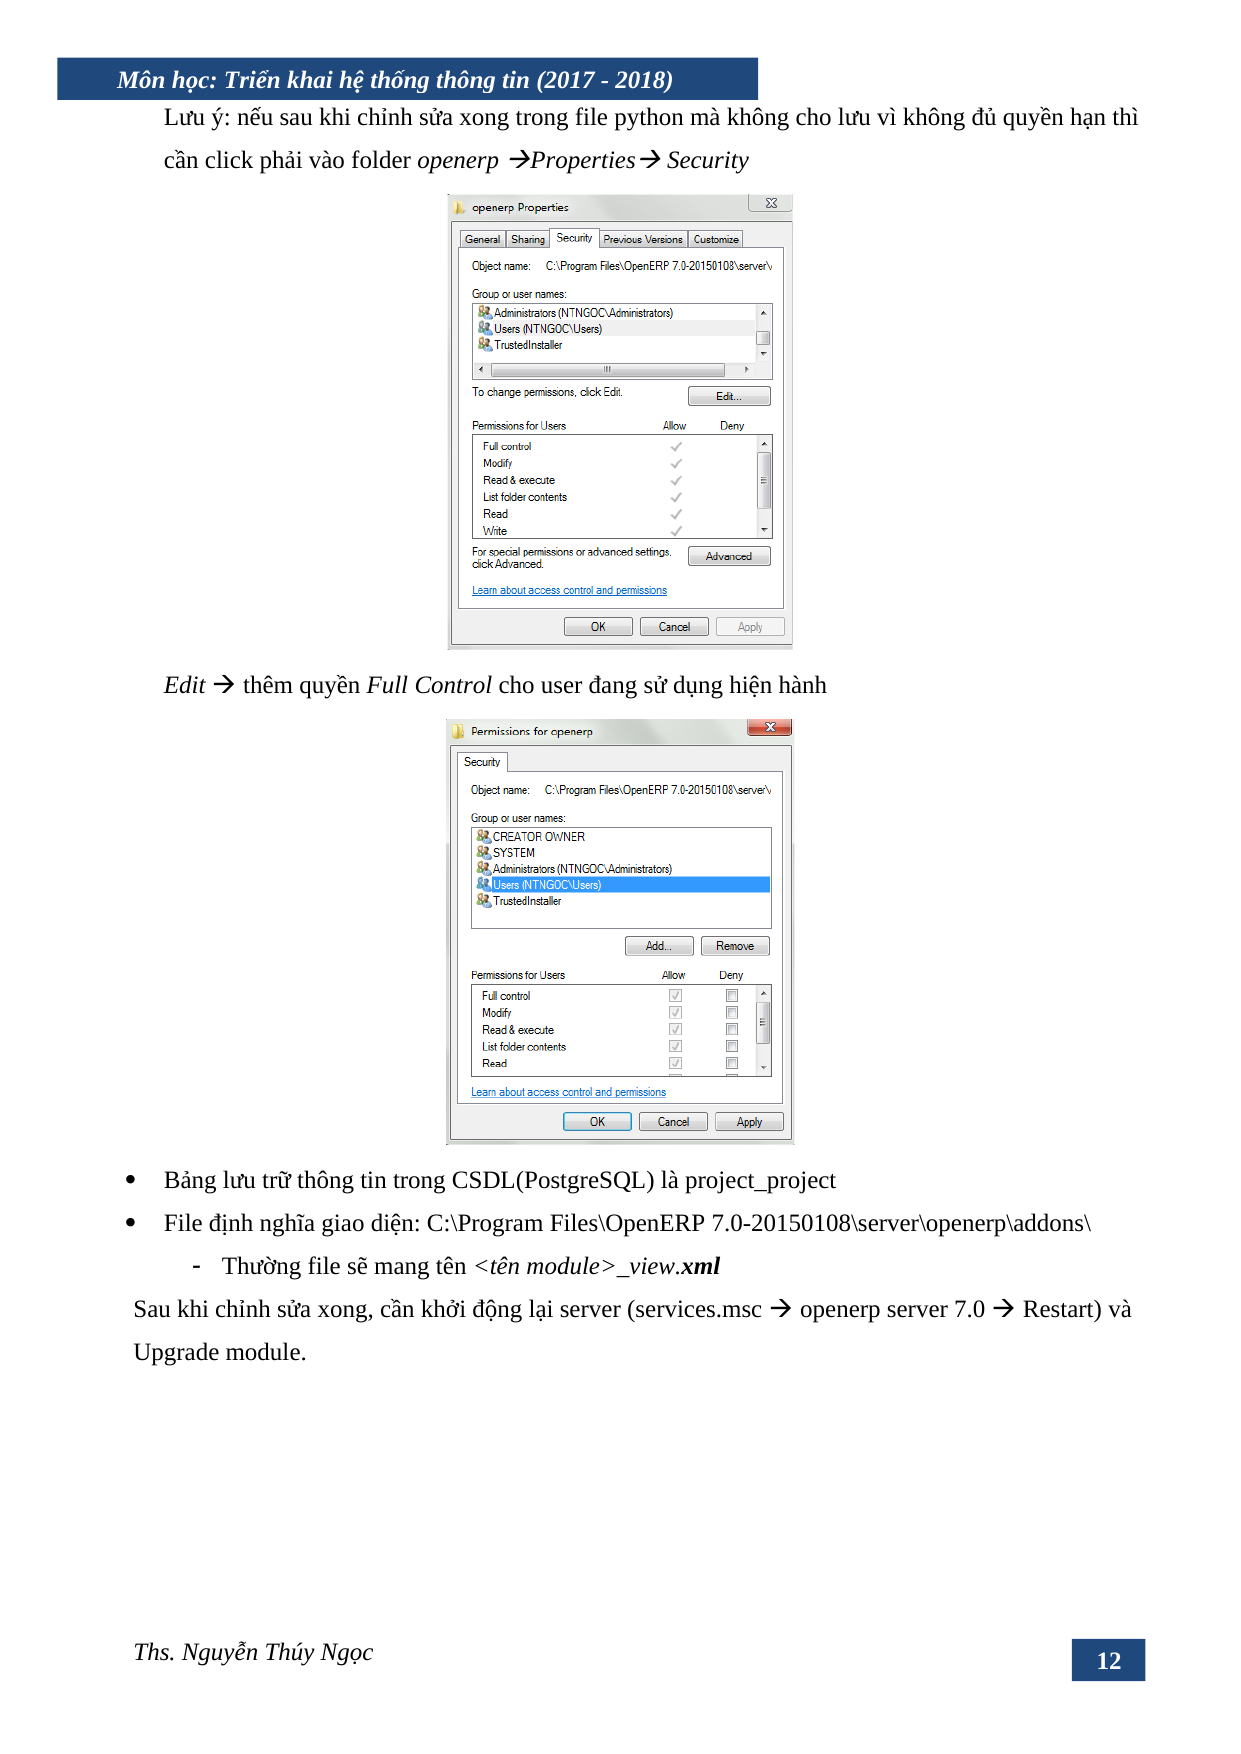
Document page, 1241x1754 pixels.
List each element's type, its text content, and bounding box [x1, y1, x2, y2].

list Bảng lưu trữ thông tin trong CSDL(PostgreSQL) là project_project [126, 1165, 1152, 1194]
text Sau khi chỉnh sửa xong, cần khởi động lại server (services.msc openerp server 7.0 Restart) và Upgrade module. [133, 1294, 1152, 1366]
list File định nghĩa giao diện: C:\Program Files\OpenERP 7.0-20150108\server\openerp\addons\ [126, 1208, 1152, 1237]
list Edit thêm quyền Full Control cho user đang sử dụng hiện hành [164, 670, 1152, 699]
list Thường file sẽ mang tên <tên module>_view.xml [192, 1251, 1152, 1280]
list Lưu ý: nếu sau khi chỉnh sửa xong trong file python mà không cho lưu vì không đủ quyền hạn thì cần click phải vào folder openerp Properties Security [164, 102, 1152, 174]
picture [447, 194, 793, 650]
picture [446, 719, 795, 1145]
